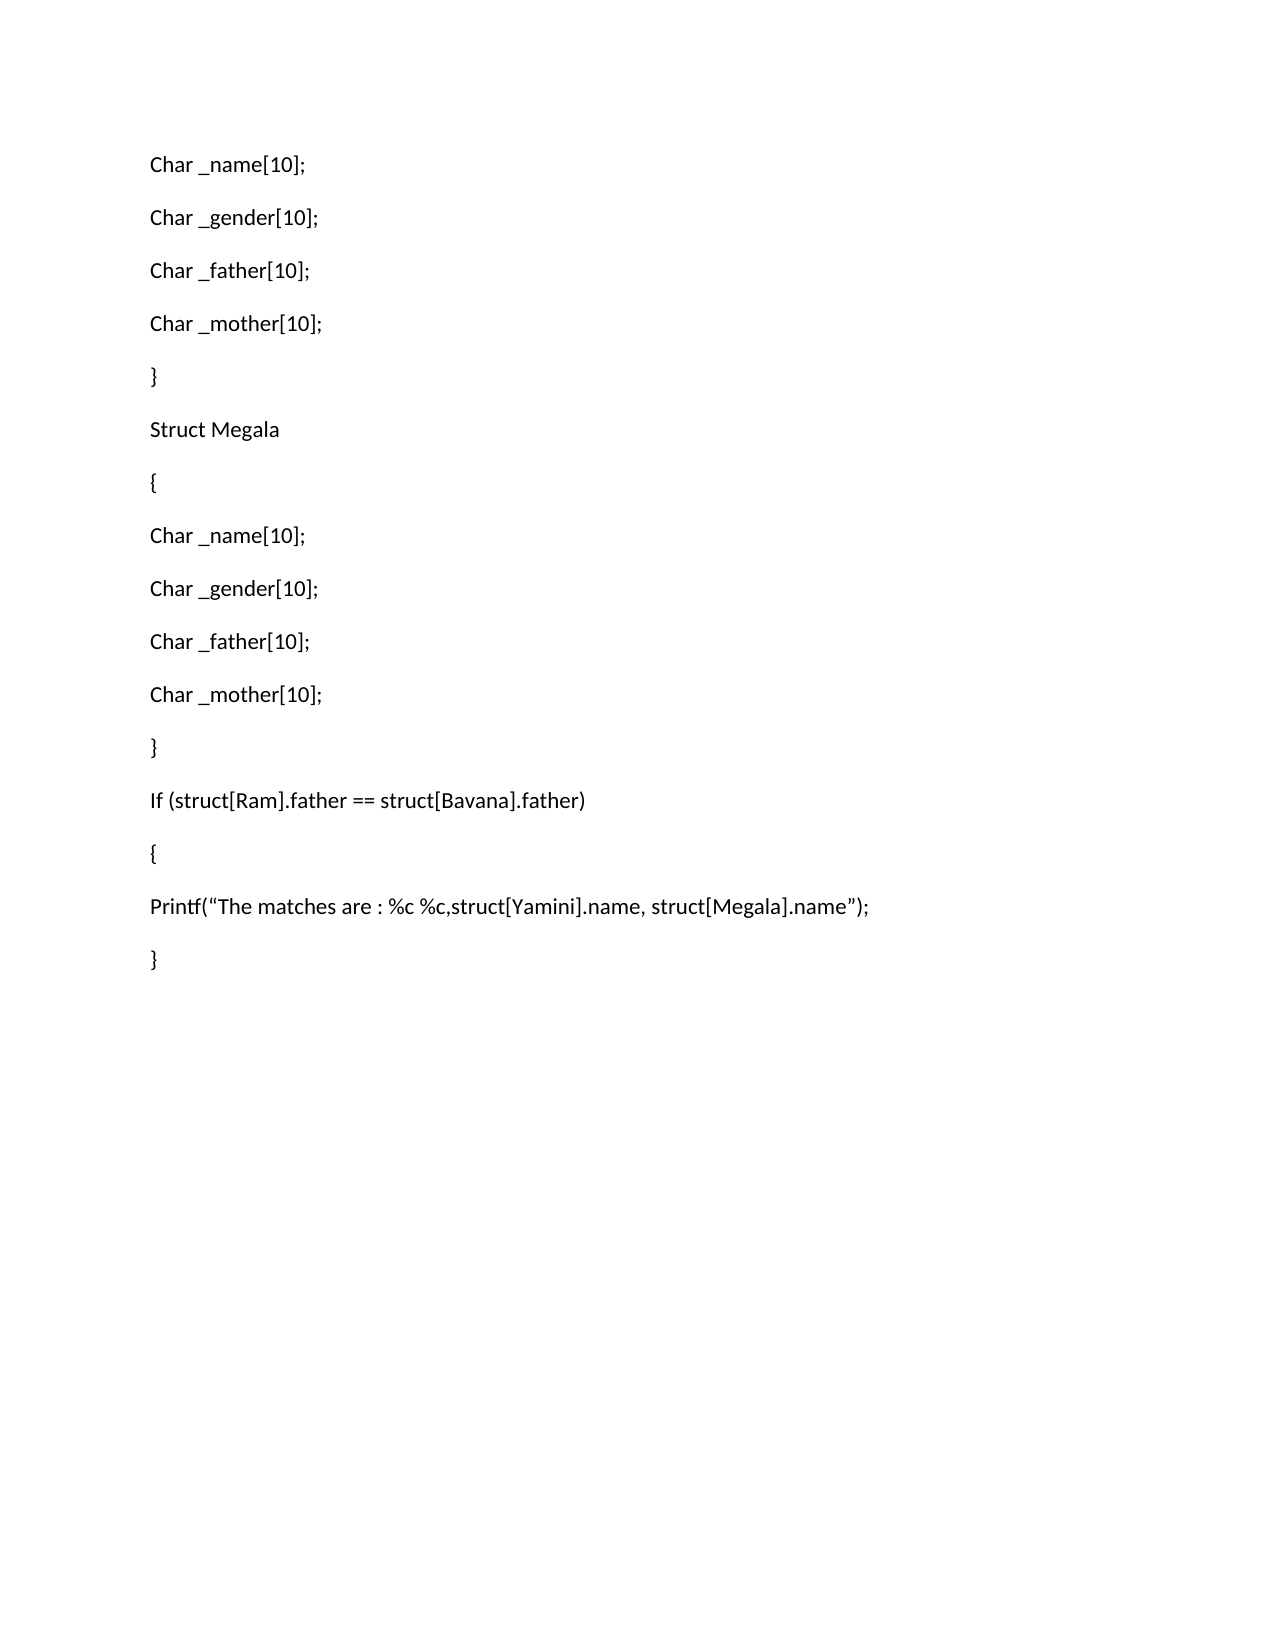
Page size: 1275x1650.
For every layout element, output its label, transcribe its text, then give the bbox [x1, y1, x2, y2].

text Char _father[10]; [150, 627, 1125, 655]
text Char _mother[10]; [150, 309, 1125, 337]
text Char _father[10]; [150, 256, 1125, 284]
text If (struct[Ram].father == struct[Bavana].father) [150, 786, 1125, 814]
text Char _name[10]; [150, 150, 1125, 178]
text Char _gender[10]; [150, 574, 1125, 602]
text Printf(“The matches are : %c %c,struct[Yamini].name, struct[Megala].name”); [150, 892, 1125, 920]
text Struct Megala [150, 415, 1125, 443]
text } [150, 362, 1125, 390]
text { [150, 839, 1125, 867]
text Char _mother[10]; [150, 680, 1125, 708]
text } [150, 945, 1125, 973]
text { [150, 468, 1125, 496]
text Char _gender[10]; [150, 203, 1125, 231]
text Char _name[10]; [150, 521, 1125, 549]
text } [150, 733, 1125, 761]
